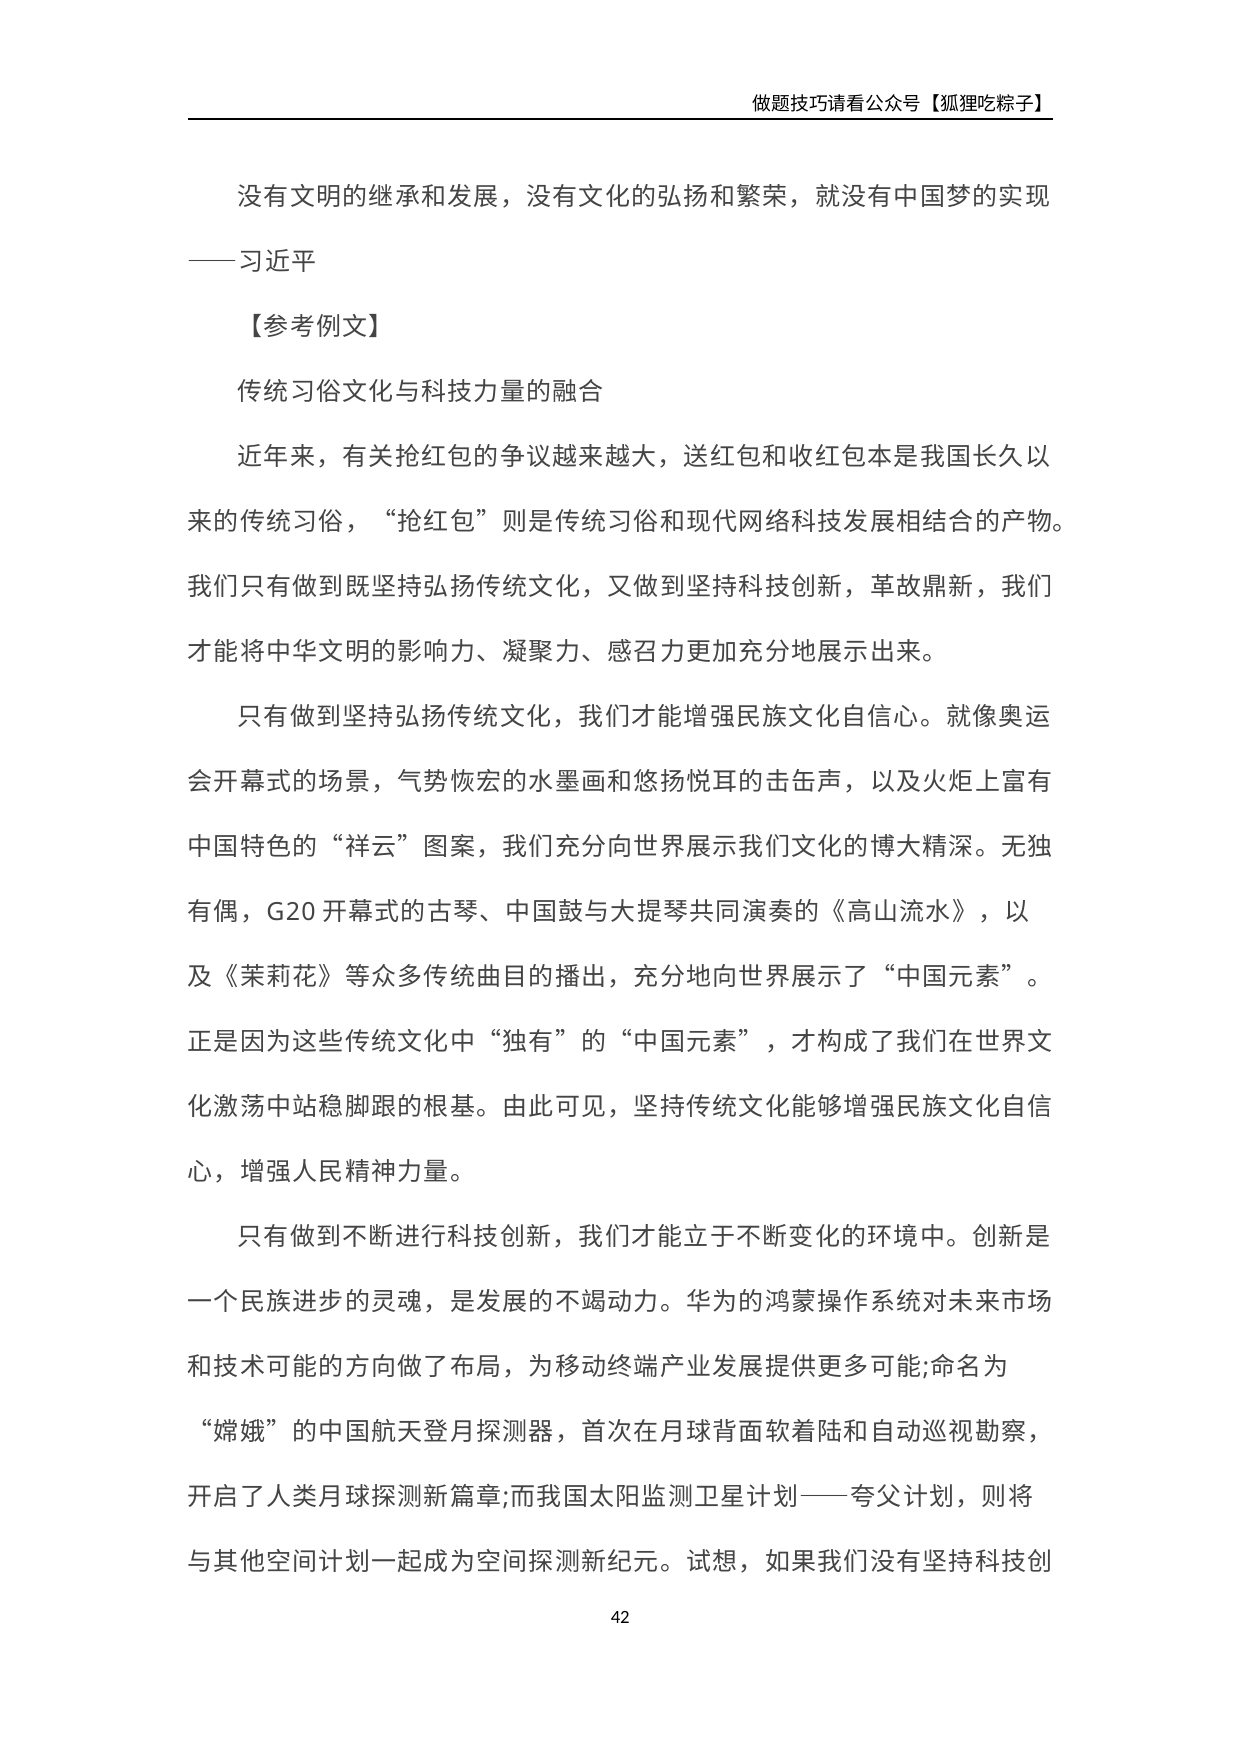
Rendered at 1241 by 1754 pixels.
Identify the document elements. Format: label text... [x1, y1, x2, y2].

text 没有文明的继承和发展，没有文化的弘扬和繁荣，就没有中国梦的实现——习近平 [187, 162, 1053, 292]
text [187, 1202, 1053, 1592]
text 只有做到坚持弘扬传统文化，我们才能增强民族文化自信心。就像奥运会开幕式的场景，气势恢宏的水墨画和悠扬悦耳的击缶声，以及火炬上富有中国特色的“祥云”图案，我们充分向世界展示我们文化的博大精深。无独有偶，G20开幕式的古琴、中国鼓与大提琴共同演奏的《高山流水》，以及《茉莉花》等众多传统曲目的播出，充分地向世界展示了“中国元素”。正是因为这些传统文化中“独有”的“中国元素”，才构成了我们在世界文化激荡中站稳脚跟的根基。由此可见，坚持传统文化能够增强民族文化自信心，增强人民精神力量。 [187, 682, 1053, 1202]
text 【参考例文】 [187, 292, 1053, 357]
text 近年来，有关抢红包的争议越来越大，送红包和收红包本是我国长久以来的传统习俗，“抢红包”则是传统习俗和现代网络科技发展相结合的产物。我们只有做到既坚持弘扬传统文化，又做到坚持科技创新，革故鼎新，我们才能将中华文明的影响力、凝聚力、感召力更加充分地展示出来。 [187, 422, 1053, 682]
text 传统习俗文化与科技力量的融合 [187, 357, 1053, 422]
